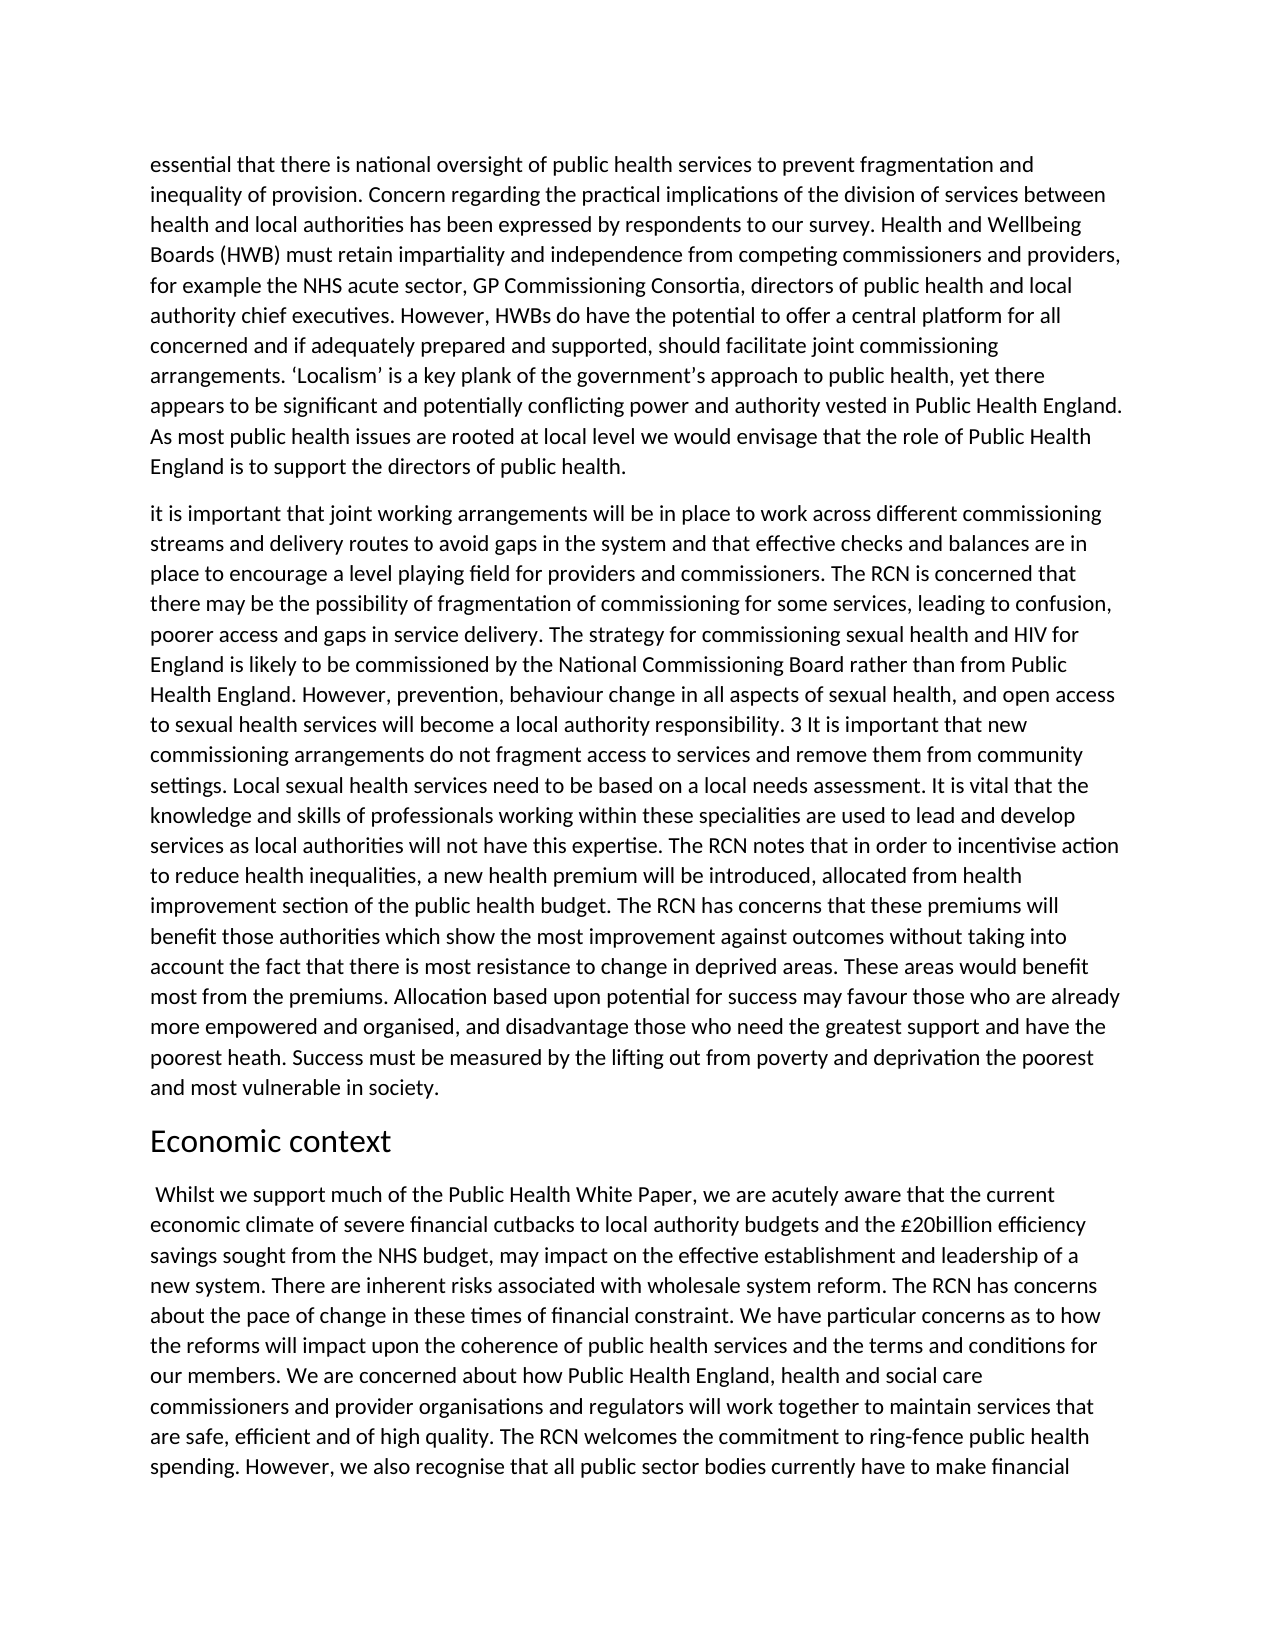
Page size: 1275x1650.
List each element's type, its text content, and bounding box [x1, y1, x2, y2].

text Economic context [150, 1120, 1125, 1161]
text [150, 1180, 1125, 1480]
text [150, 150, 1125, 480]
text it is important that joint working arrangements will be in place to work across different commissioning streams and delivery routes to avoid gaps in the system and that effective checks and balances are in place to encourage a level playing field for providers and commissioners. The RCN is concerned that there may be the possibility of fragmentation of commissioning for some services, leading to confusion, poorer access and gaps in service delivery. The strategy for commissioning sexual health and HIV for England is likely to be commissioned by the National Commissioning Board rather than from Public Health England. However, prevention, behaviour change in all aspects of sexual health, and open access to sexual health services will become a local authority responsibility. 3 It is important that new commissioning arrangements do not fragment access to services and remove them from community settings. Local sexual health services need to be based on a local needs assessment. It is vital that the knowledge and skills of professionals working within these specialities are used to lead and develop services as local authorities will not have this expertise. The RCN notes that in order to incentivise action to reduce health inequalities, a new health premium will be introduced, allocated from health improvement section of the public health budget. The RCN has concerns that these premiums will benefit those authorities which show the most improvement against outcomes without taking into account the fact that there is most resistance to change in deprived areas. These areas would benefit most from the premiums. Allocation based upon potential for success may favour those who are already more empowered and organised, and disadvantage those who need the greatest support and have the poorest heath. Success must be measured by the lifting out from poverty and deprivation the poorest and most vulnerable in society. [150, 499, 1125, 1101]
